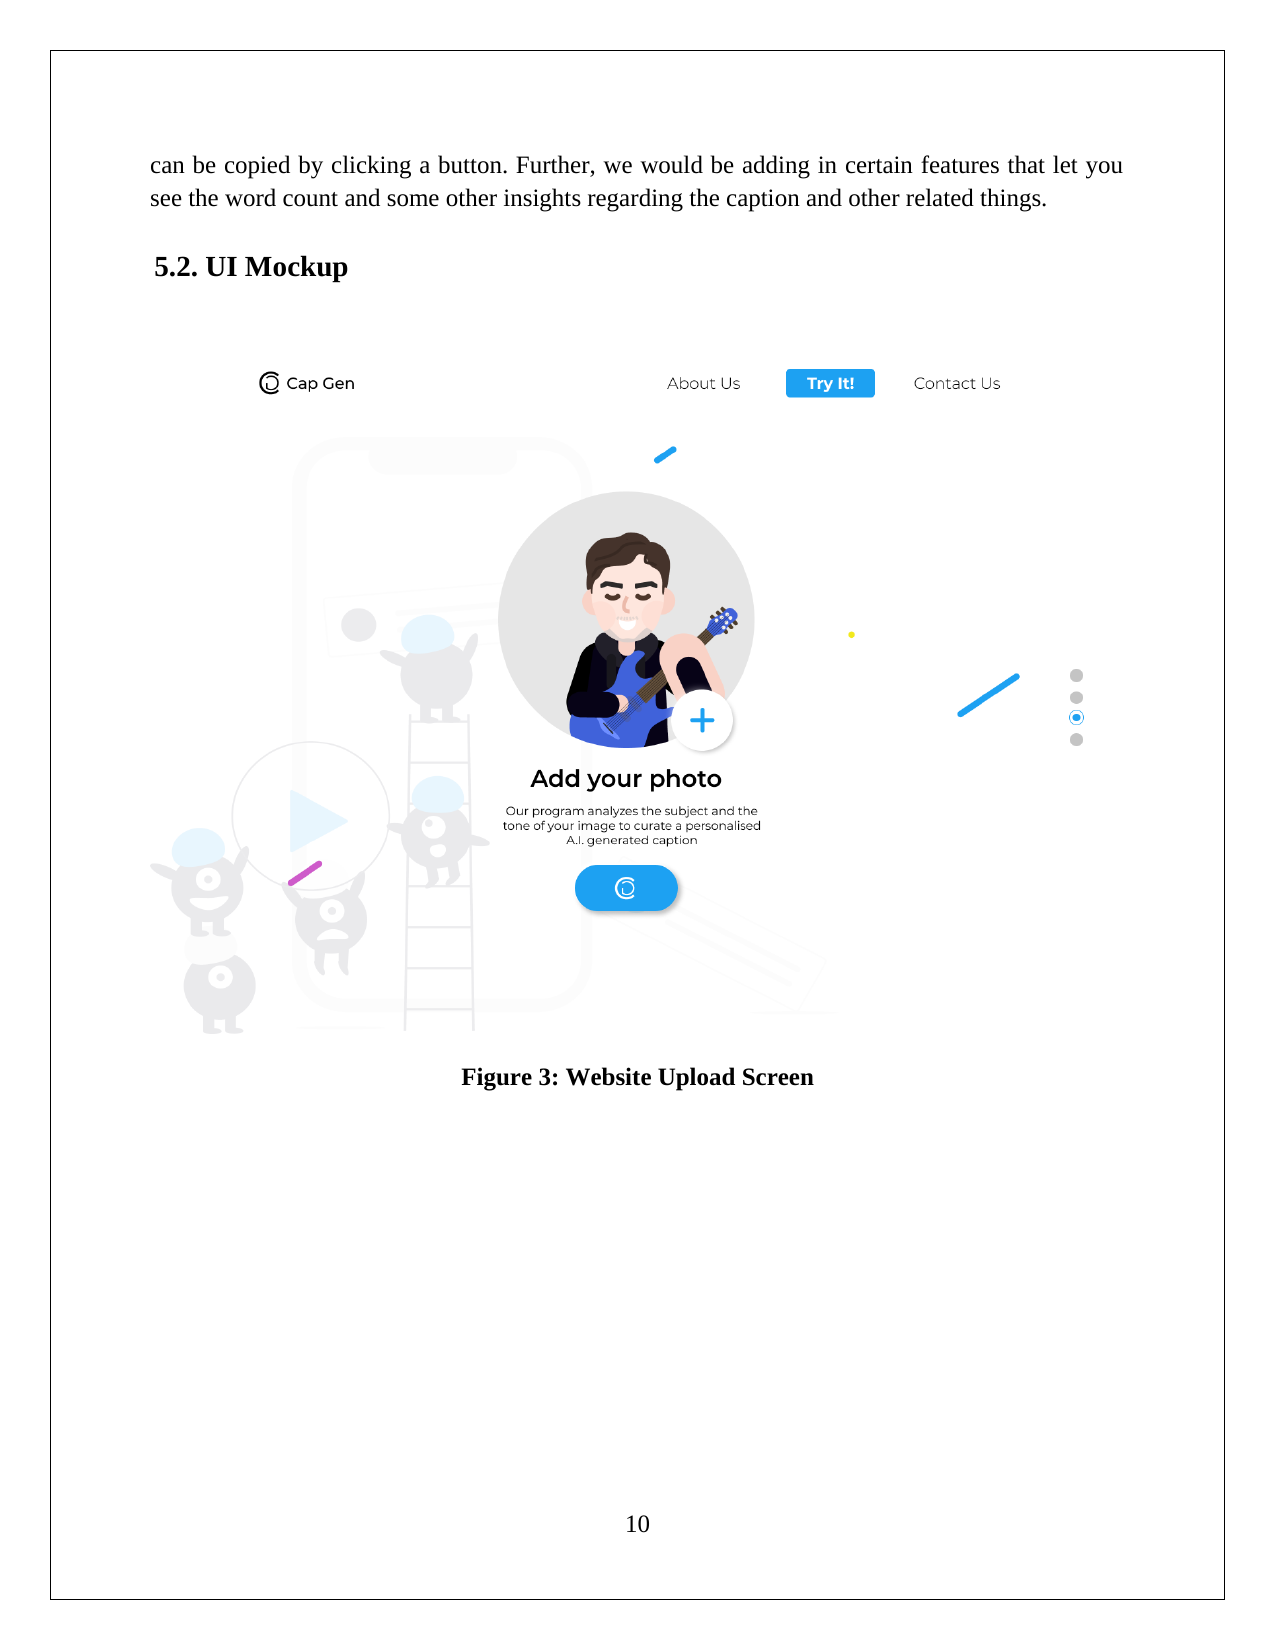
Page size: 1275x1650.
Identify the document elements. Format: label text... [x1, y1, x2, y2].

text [150, 150, 1125, 212]
text UI Mockup [150, 249, 1125, 283]
picture [150, 356, 1102, 1034]
